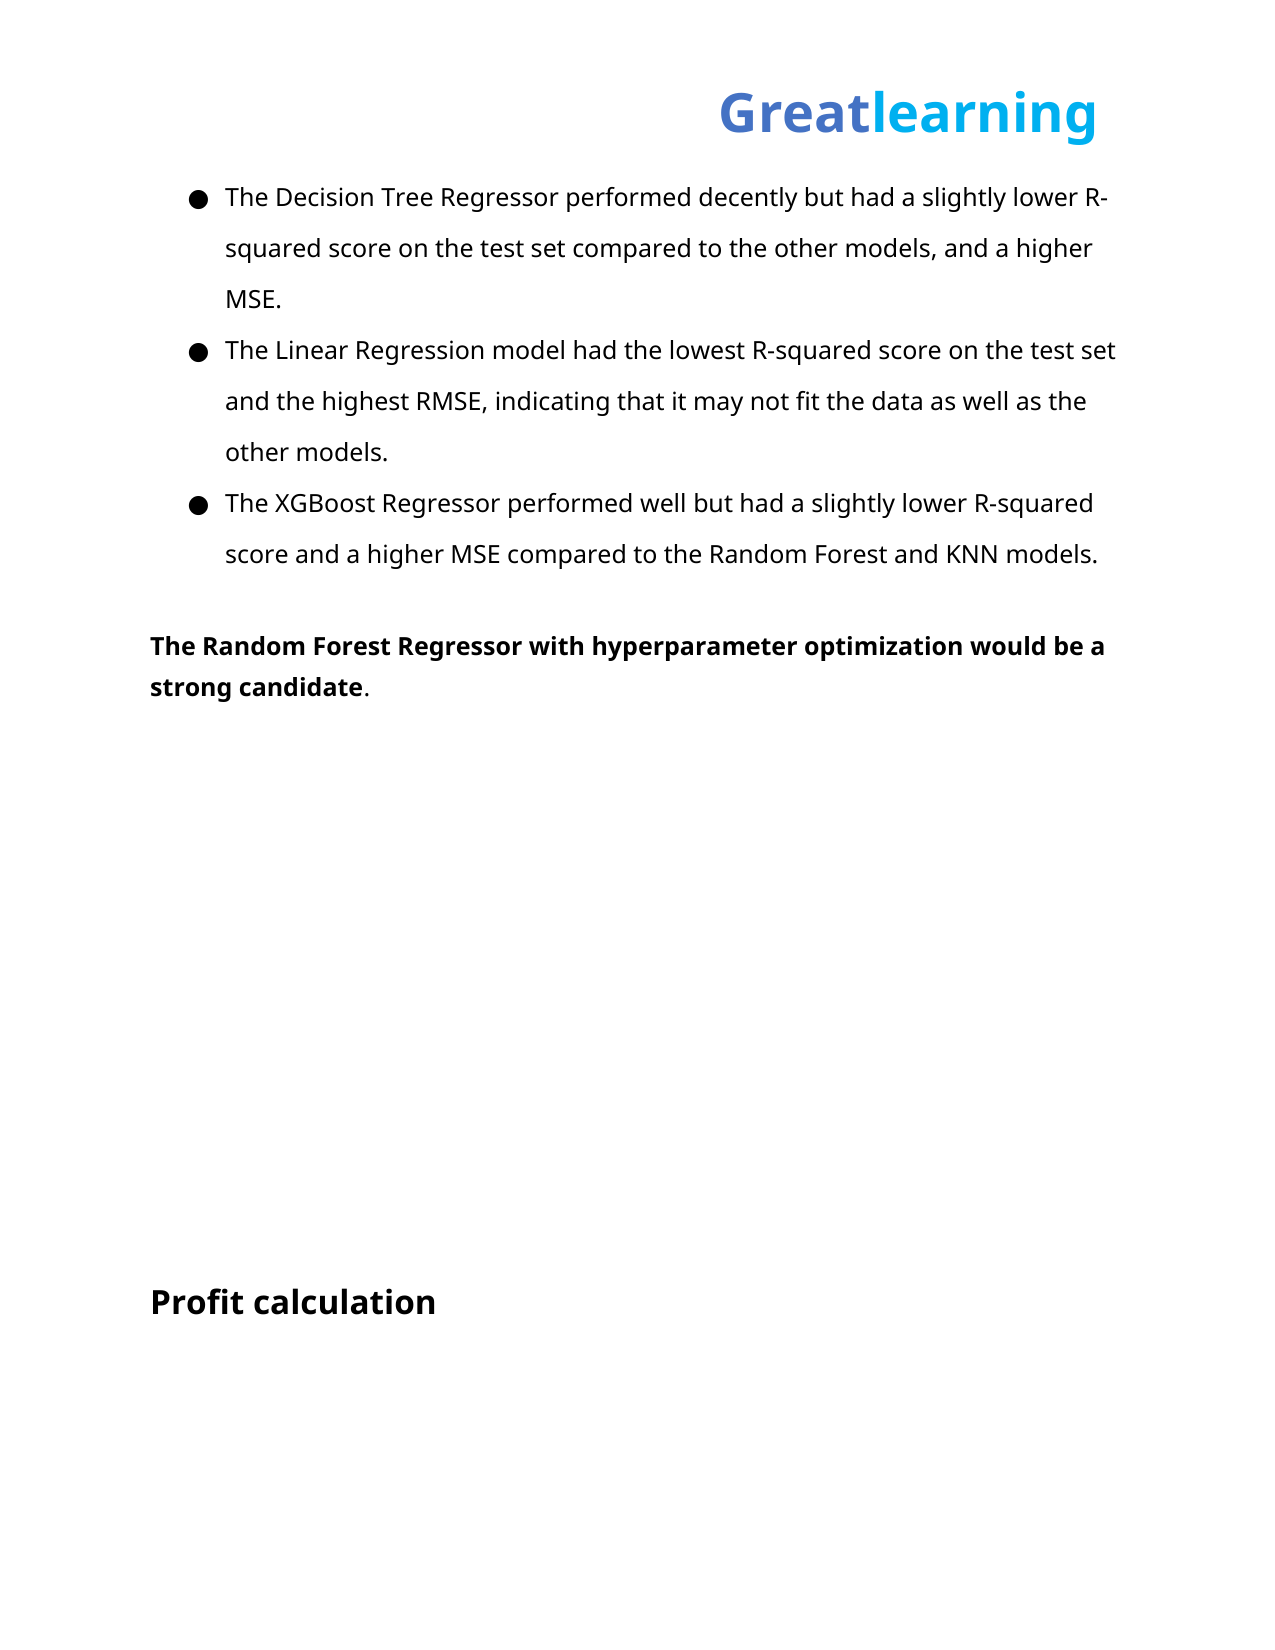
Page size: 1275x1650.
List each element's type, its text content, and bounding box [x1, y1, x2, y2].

text Profit calculation [150, 1278, 1125, 1365]
list The Linear Regression model had the lowest R-squared score on the test set and the highest RMSE, indicating that it may not fit the data as well as the other models. [187, 333, 1125, 469]
text The Random Forest Regressor with hyperparameter optimization would be a strong candidate. [150, 588, 1125, 703]
list The XGBoost Regressor performed well but had a slightly lower R-squared score and a higher MSE compared to the Random Forest and KNN models. [187, 486, 1125, 571]
list The Decision Tree Regressor performed decently but had a slightly lower R-squared score on the test set compared to the other models, and a higher MSE. [187, 179, 1125, 316]
